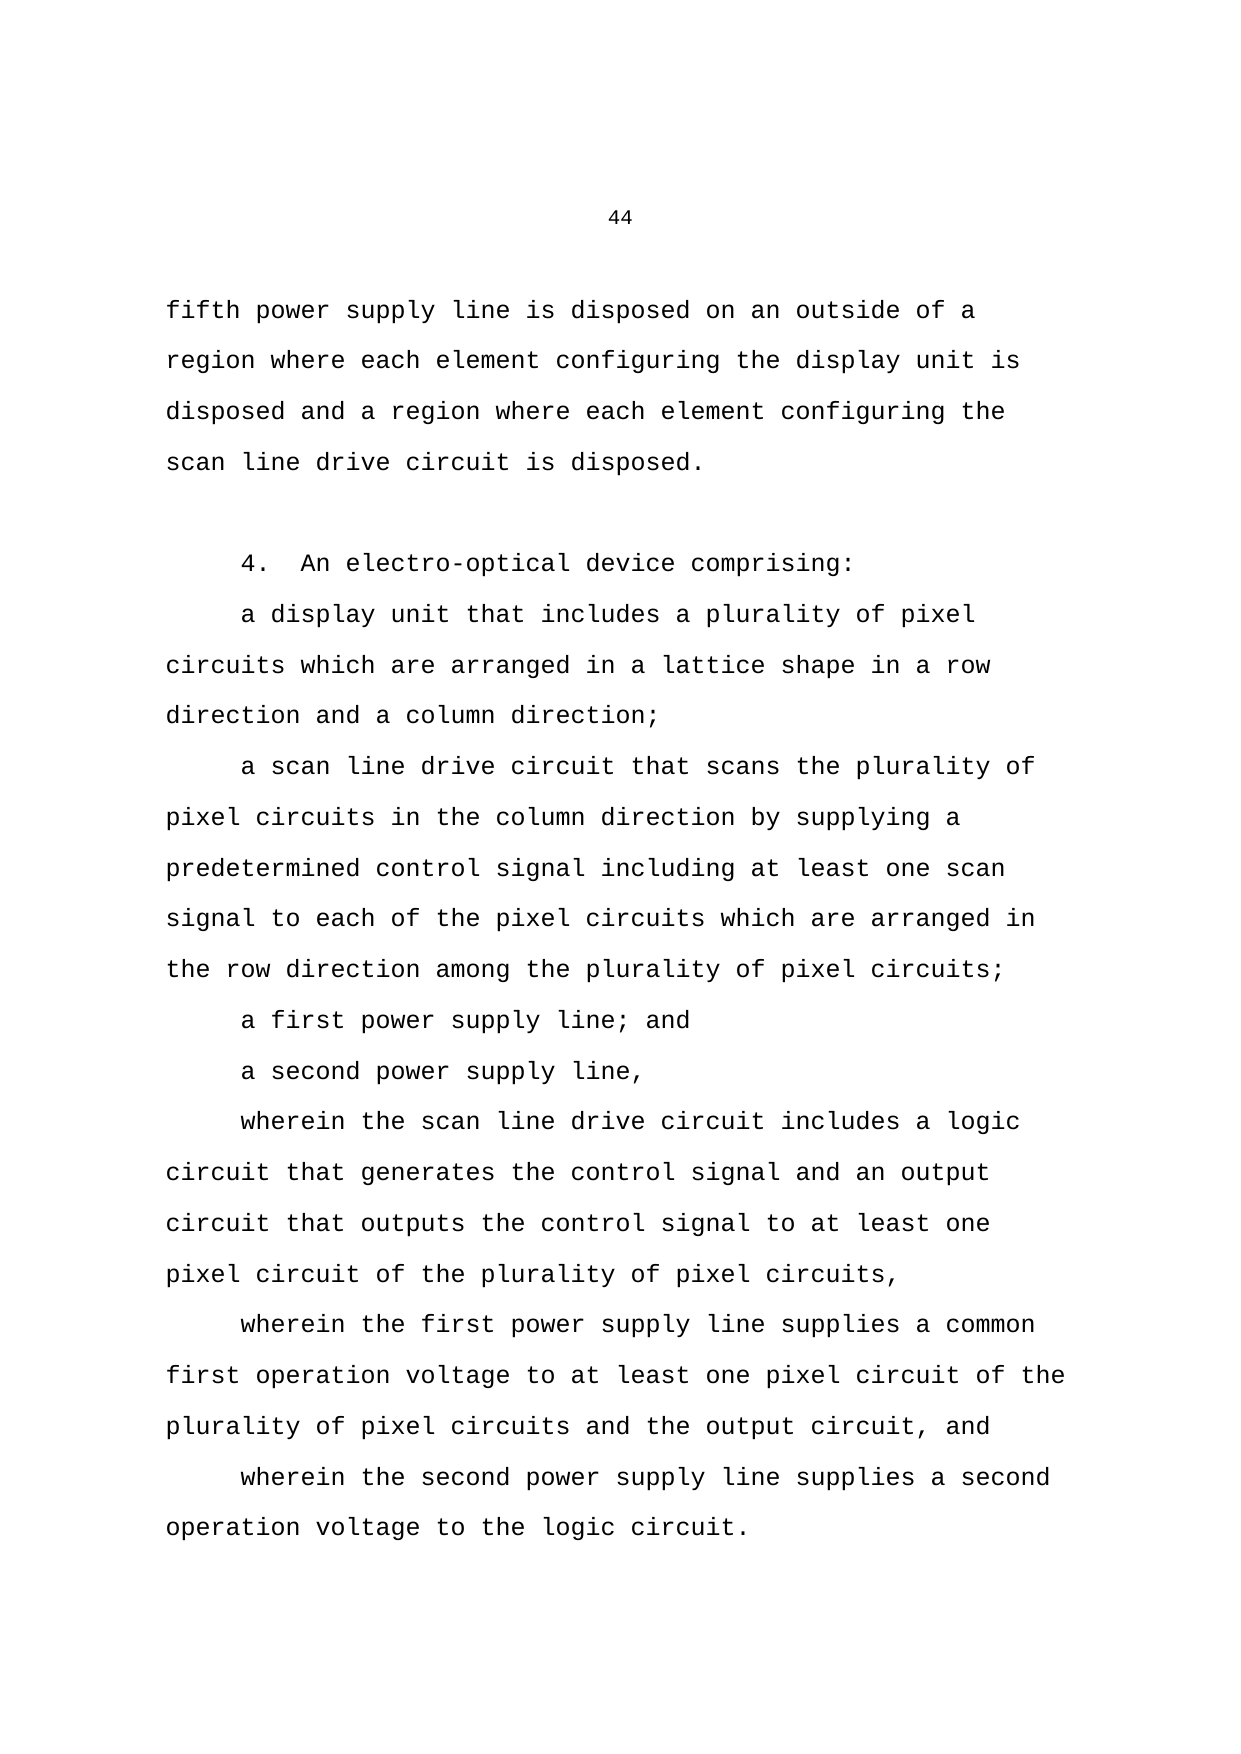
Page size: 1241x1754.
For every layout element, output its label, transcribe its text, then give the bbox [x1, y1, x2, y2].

text a display unit that includes a plurality of pixel circuits which are arranged in a lattice shape in a row direction and a column direction; [165, 582, 1075, 734]
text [165, 278, 1075, 481]
text a second power supply line, [165, 1038, 1075, 1089]
text 4. An electro-optical device comprising: [165, 531, 1075, 582]
text wherein the scan line drive circuit includes a logic circuit that generates the control signal and an output circuit that outputs the control signal to at least one pixel circuit of the plurality of pixel circuits, [165, 1089, 1075, 1292]
text wherein the first power supply line supplies a common first operation voltage to at least one pixel circuit of the plurality of pixel circuits and the output circuit, and [165, 1292, 1075, 1444]
text wherein the second power supply line supplies a second operation voltage to the logic circuit. [165, 1444, 1075, 1546]
text a first power supply line; and [165, 988, 1075, 1038]
text a scan line drive circuit that scans the plurality of pixel circuits in the column direction by supplying a predetermined control signal including at least one scan signal to each of the pixel circuits which are arranged in the row direction among the plurality of pixel circuits; [165, 734, 1075, 988]
